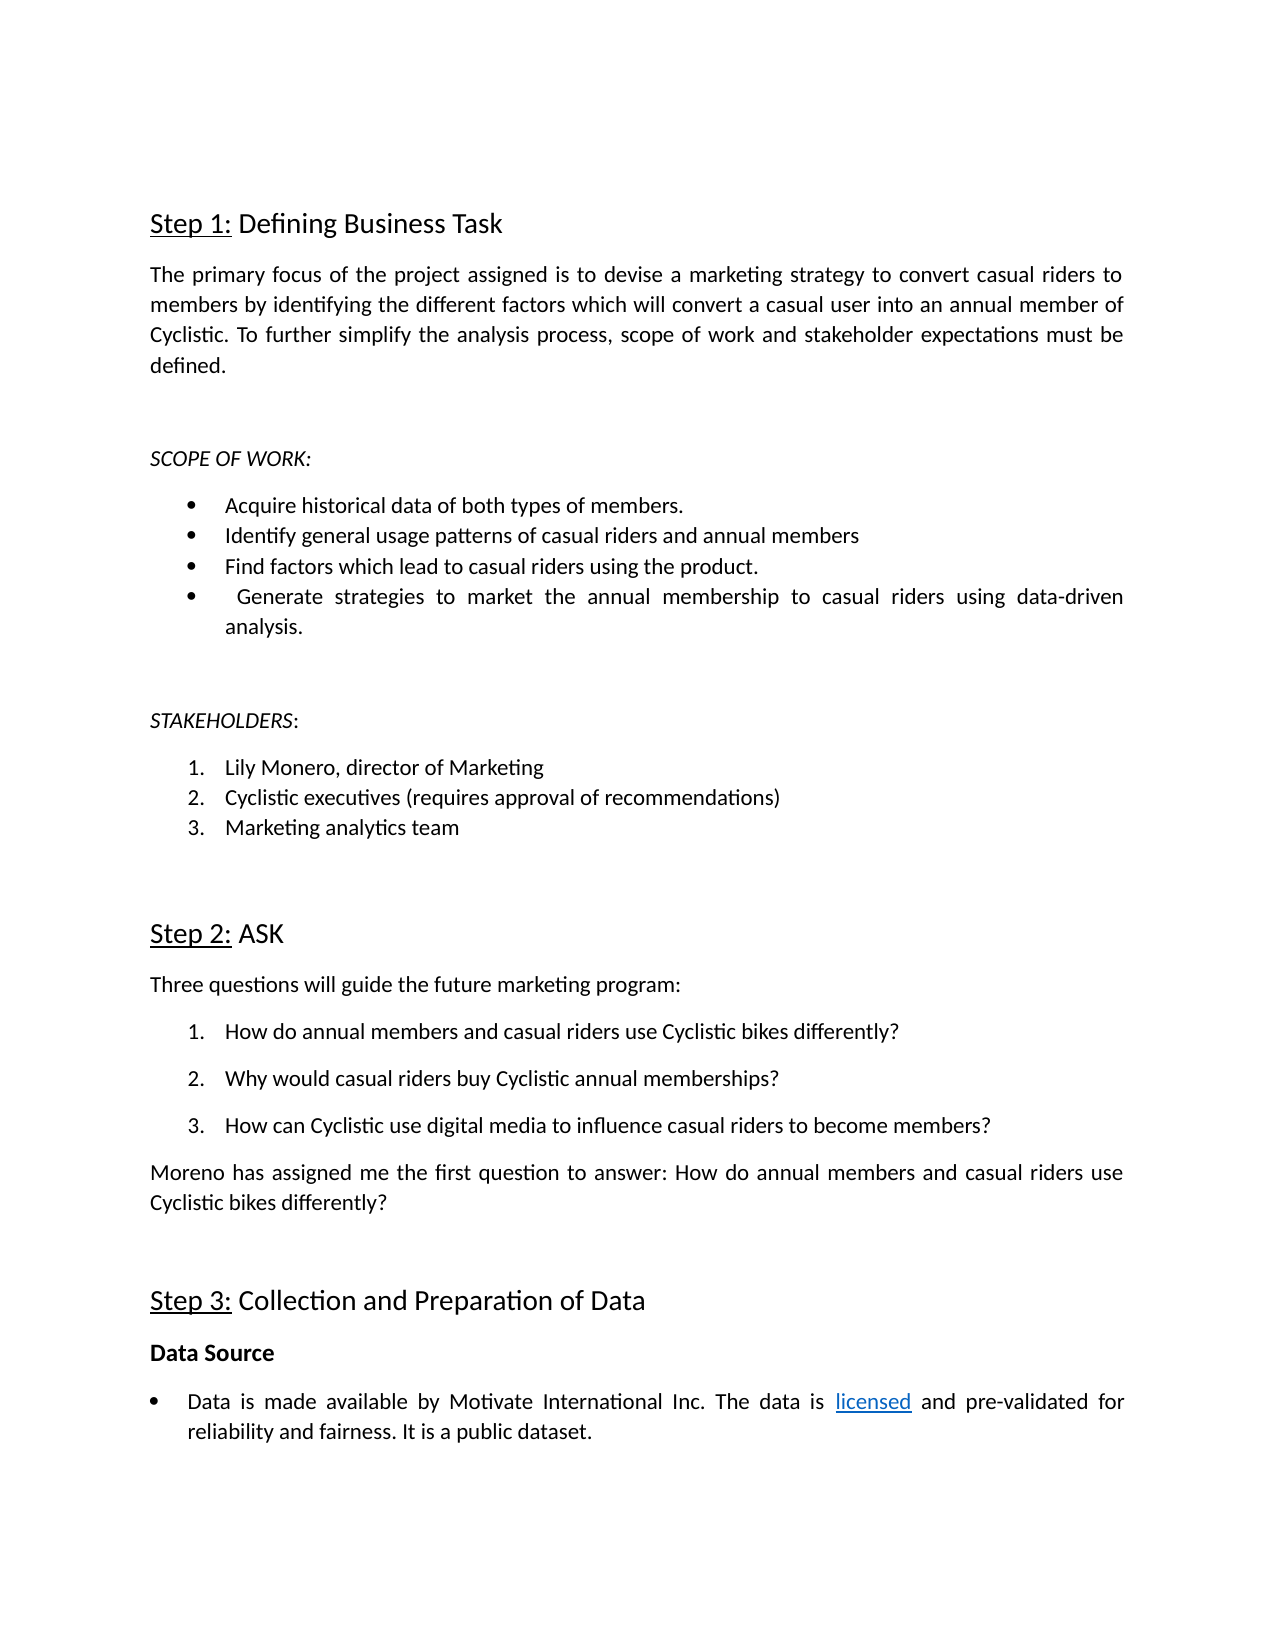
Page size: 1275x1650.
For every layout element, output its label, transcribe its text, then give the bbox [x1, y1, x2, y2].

list Marketing analytics team [187, 813, 1125, 841]
text Step 2: ASK [150, 915, 1125, 951]
text Step 3: Collection and Preparation of Data [150, 1282, 1125, 1317]
list How can Cyclistic use digital media to influence casual riders to become members? [187, 1111, 1125, 1139]
list Find factors which lead to casual riders using the product. [187, 552, 1125, 580]
list Data is made available by Motivate International Inc. The data is licensed and pre-validated for reliability and fairness. It is a public dataset. [150, 1387, 1125, 1445]
list Identify general usage patterns of casual riders and annual members [187, 522, 1125, 550]
list Why would casual riders buy Cyclistic annual memberships? [187, 1064, 1125, 1092]
text SCOPE OF WORK: [150, 444, 1125, 473]
text Data Source [150, 1337, 1125, 1367]
text Three questions will guide the future marketing program: [150, 970, 1125, 998]
list Cyclistic executives (requires approval of recommendations) [187, 783, 1125, 811]
list Generate strategies to market the annual membership to casual riders using data-driven analysis. [187, 582, 1125, 640]
text Step 1: Defining Business Task [150, 205, 1125, 241]
text STAKEHOLDERS: [150, 706, 1125, 734]
list Acquire historical data of both types of members. [187, 491, 1125, 519]
list How do annual members and casual riders use Cyclistic bikes differently? [187, 1017, 1125, 1045]
list Lily Monero, director of Marketing [187, 753, 1125, 781]
text The primary focus of the project assigned is to devise a marketing strategy to convert casual riders to members by identifying the different factors which will convert a casual user into an annual member of Cyclistic. To further simplify the analysis process, scope of work and stakeholder expectations must be defined. [150, 260, 1125, 379]
text Moreno has assigned me the first question to answer: How do annual members and casual riders use Cyclistic bikes differently? [150, 1158, 1125, 1216]
